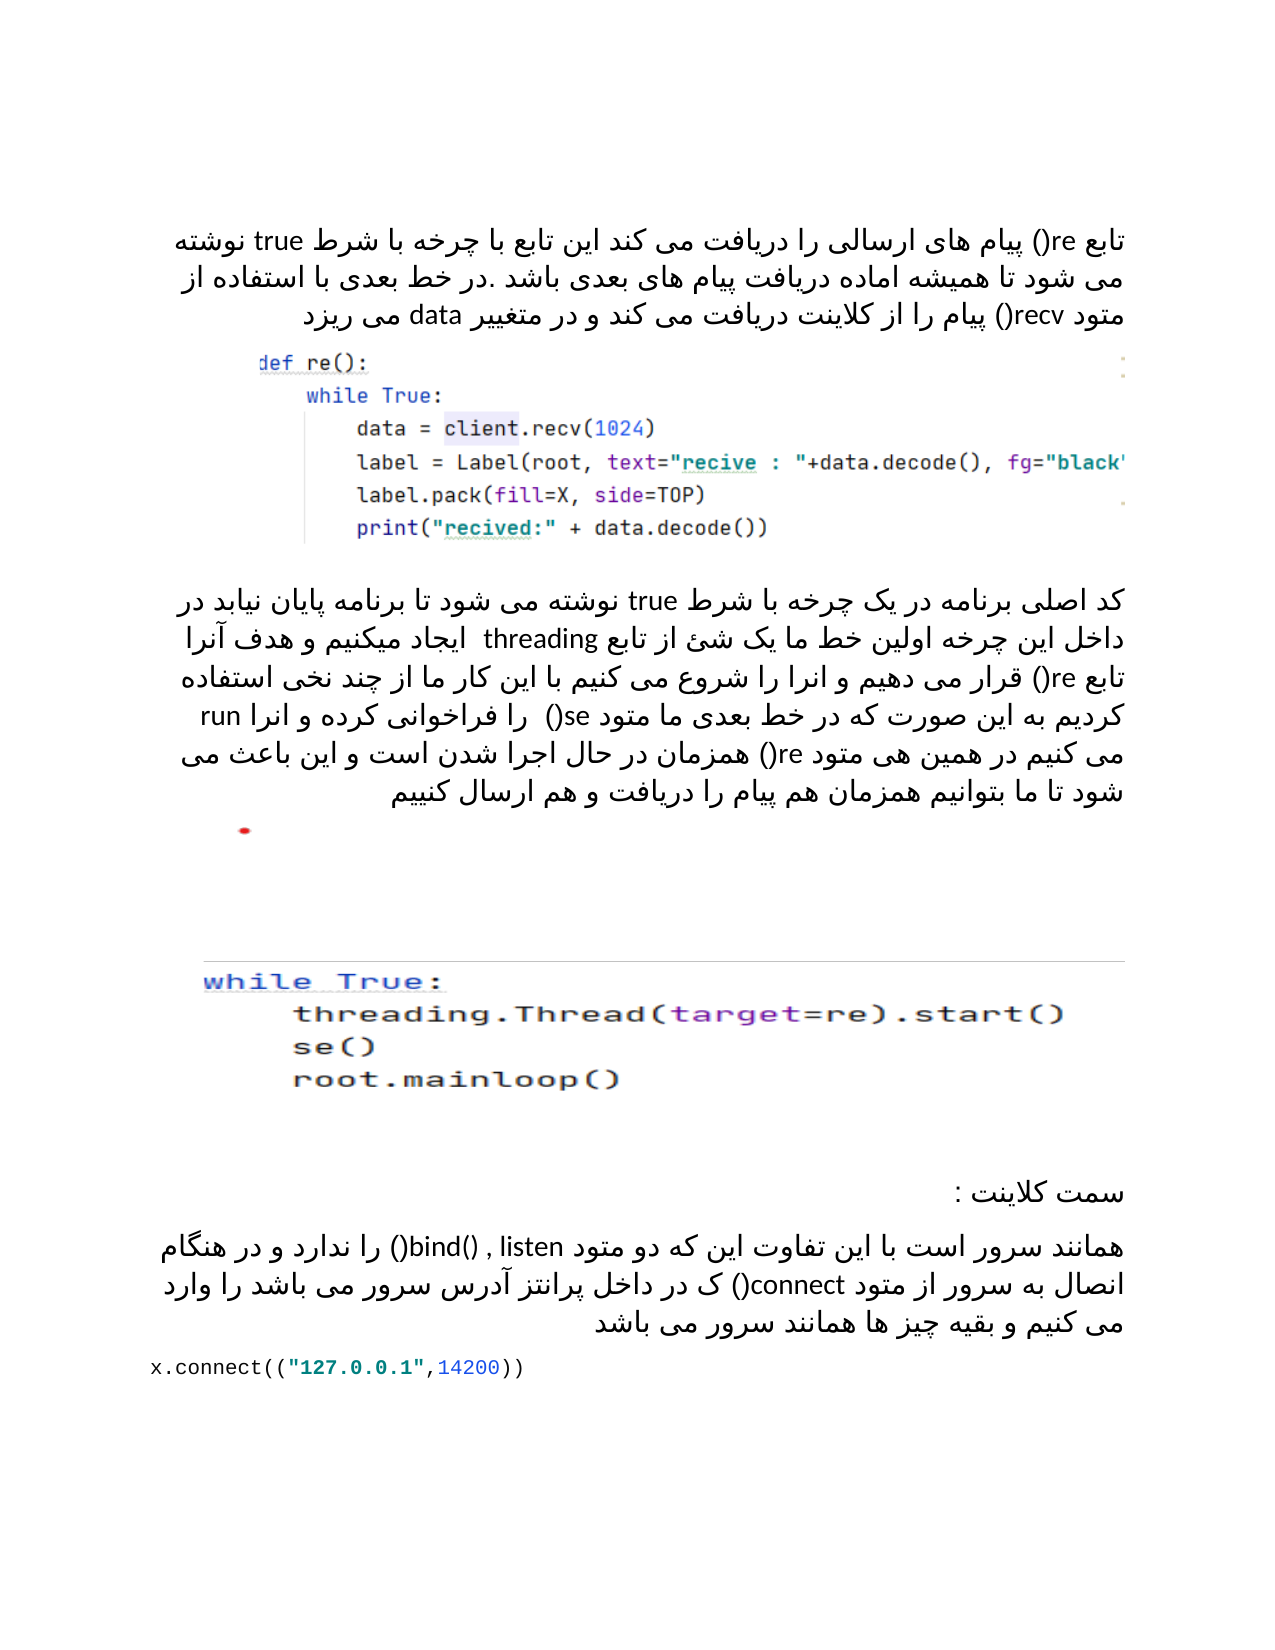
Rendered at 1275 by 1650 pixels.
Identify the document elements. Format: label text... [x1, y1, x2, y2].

text سمت کلاینت : [150, 1175, 1125, 1209]
picture [203, 826, 1125, 1102]
text کد اصلی برنامه در یک چرخه با شرط true نوشته می شود تا برنامه پایان نیابد در داخل این چرخه اولین خط ما یک شئ از تابع threading ایجاد میکنیم و هدف آنرا تابع re() قرار می دهیم و انرا را شروع می کنیم با این کار ما از چند نخی استفاده کردیم به این صورت که در خط بعدی ما متود se() را فراخوانی کرده و انرا run می کنیم در همین هی متود re() همزمان در حال اجرا شدن است و این باعث می شود تا ما بتوانیم همزمان هم پیام را دریافت و هم ارسال کنییم [150, 582, 1125, 807]
text x.connect(("127.0.0.1",14200)) [150, 1357, 1125, 1381]
text همانند سرور است با این تفاوت این که دو متود bind() , listen() را ندارد و در هنگام انصال به سرور از متود connect() ک در داخل پرانتز آدرس سرور می باشد را وارد می کنیم و بقیه چیز ها همانند سرور می باشد [150, 1228, 1125, 1338]
picture [259, 351, 1125, 564]
text تابع re() پیام های ارسالی را دریافت می کند این تابع با چرخه با شرط true نوشته می شود تا همیشه اماده دریافت پیام های بعدی باشد .در خط بعدی با استفاده از متود recv() پیام را از کلاینت دریافت می کند و در متغییر data می ریزد [150, 222, 1125, 332]
